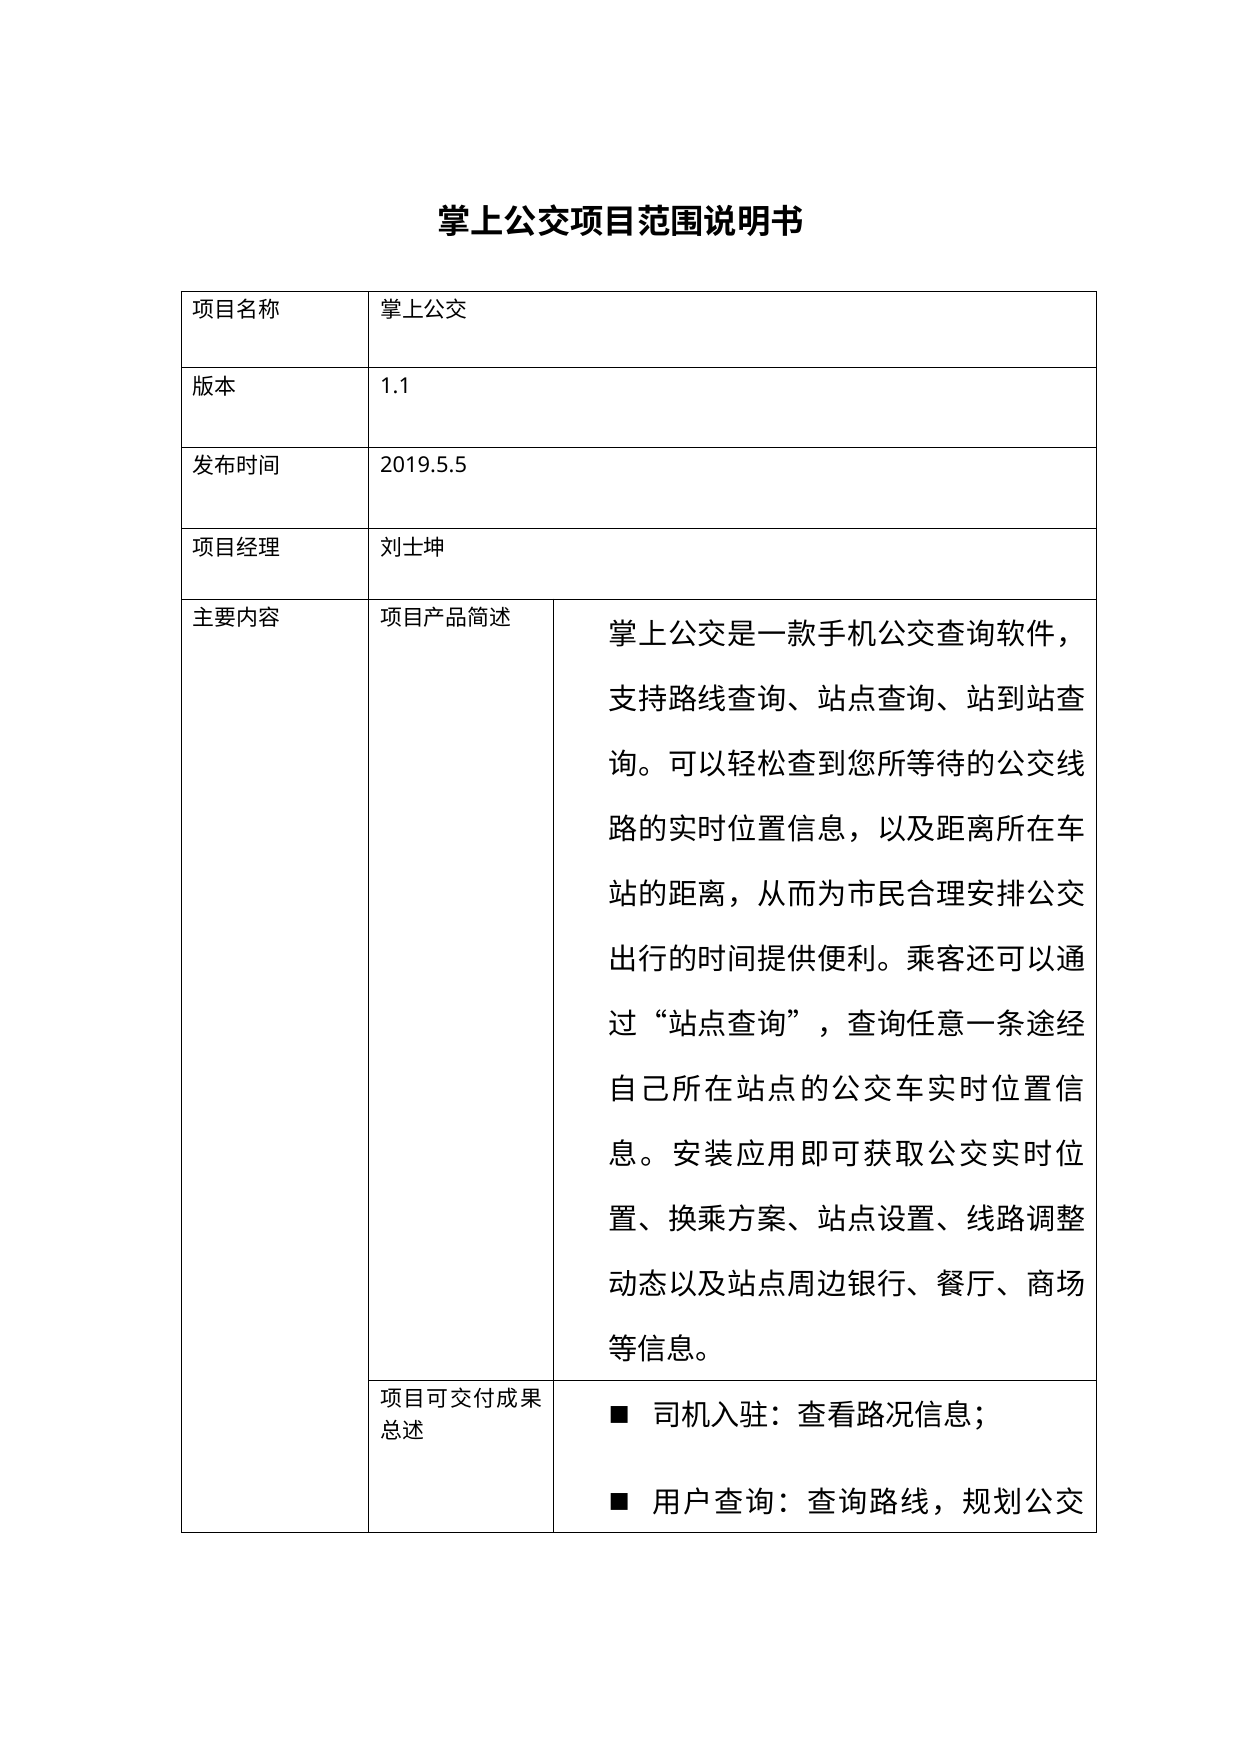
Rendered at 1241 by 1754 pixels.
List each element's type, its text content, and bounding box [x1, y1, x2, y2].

table_cell 掌上公交是一款手机公交查询软件，支持路线查询、站点查询、站到站查询。可以轻松查到您所等待的公交线路的实时位置信息，以及距离所在车站的距离，从而为市民合理安排公交出行的时间提供便利。乘客还可以通过“站点查询”，查询任意一条途经自己所在站点的公交车实时位置信息。安装应用即可获取公交实时位置、换乘方案、站点设置、线路调整动态以及站点周边银行、餐厅、商场等信息。 [554, 600, 1096, 1379]
table_cell 主要内容 [182, 600, 368, 1532]
table_cell 项目经理 [182, 529, 368, 598]
table_cell 版本 [182, 368, 368, 447]
title 掌上公交项目范围说明书 [187, 187, 1053, 252]
table_cell 2019.5.5 [369, 448, 1096, 528]
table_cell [554, 1381, 1096, 1532]
table_cell 刘士坤 [369, 529, 1096, 598]
table_cell 项目可交付成果总述 [369, 1381, 553, 1532]
table_cell 项目产品简述 [369, 600, 553, 1379]
table_cell 1.1 [369, 368, 1096, 447]
table_header 项目名称 [182, 292, 368, 367]
table_cell 发布时间 [182, 448, 368, 528]
table_header 掌上公交 [369, 292, 1096, 367]
